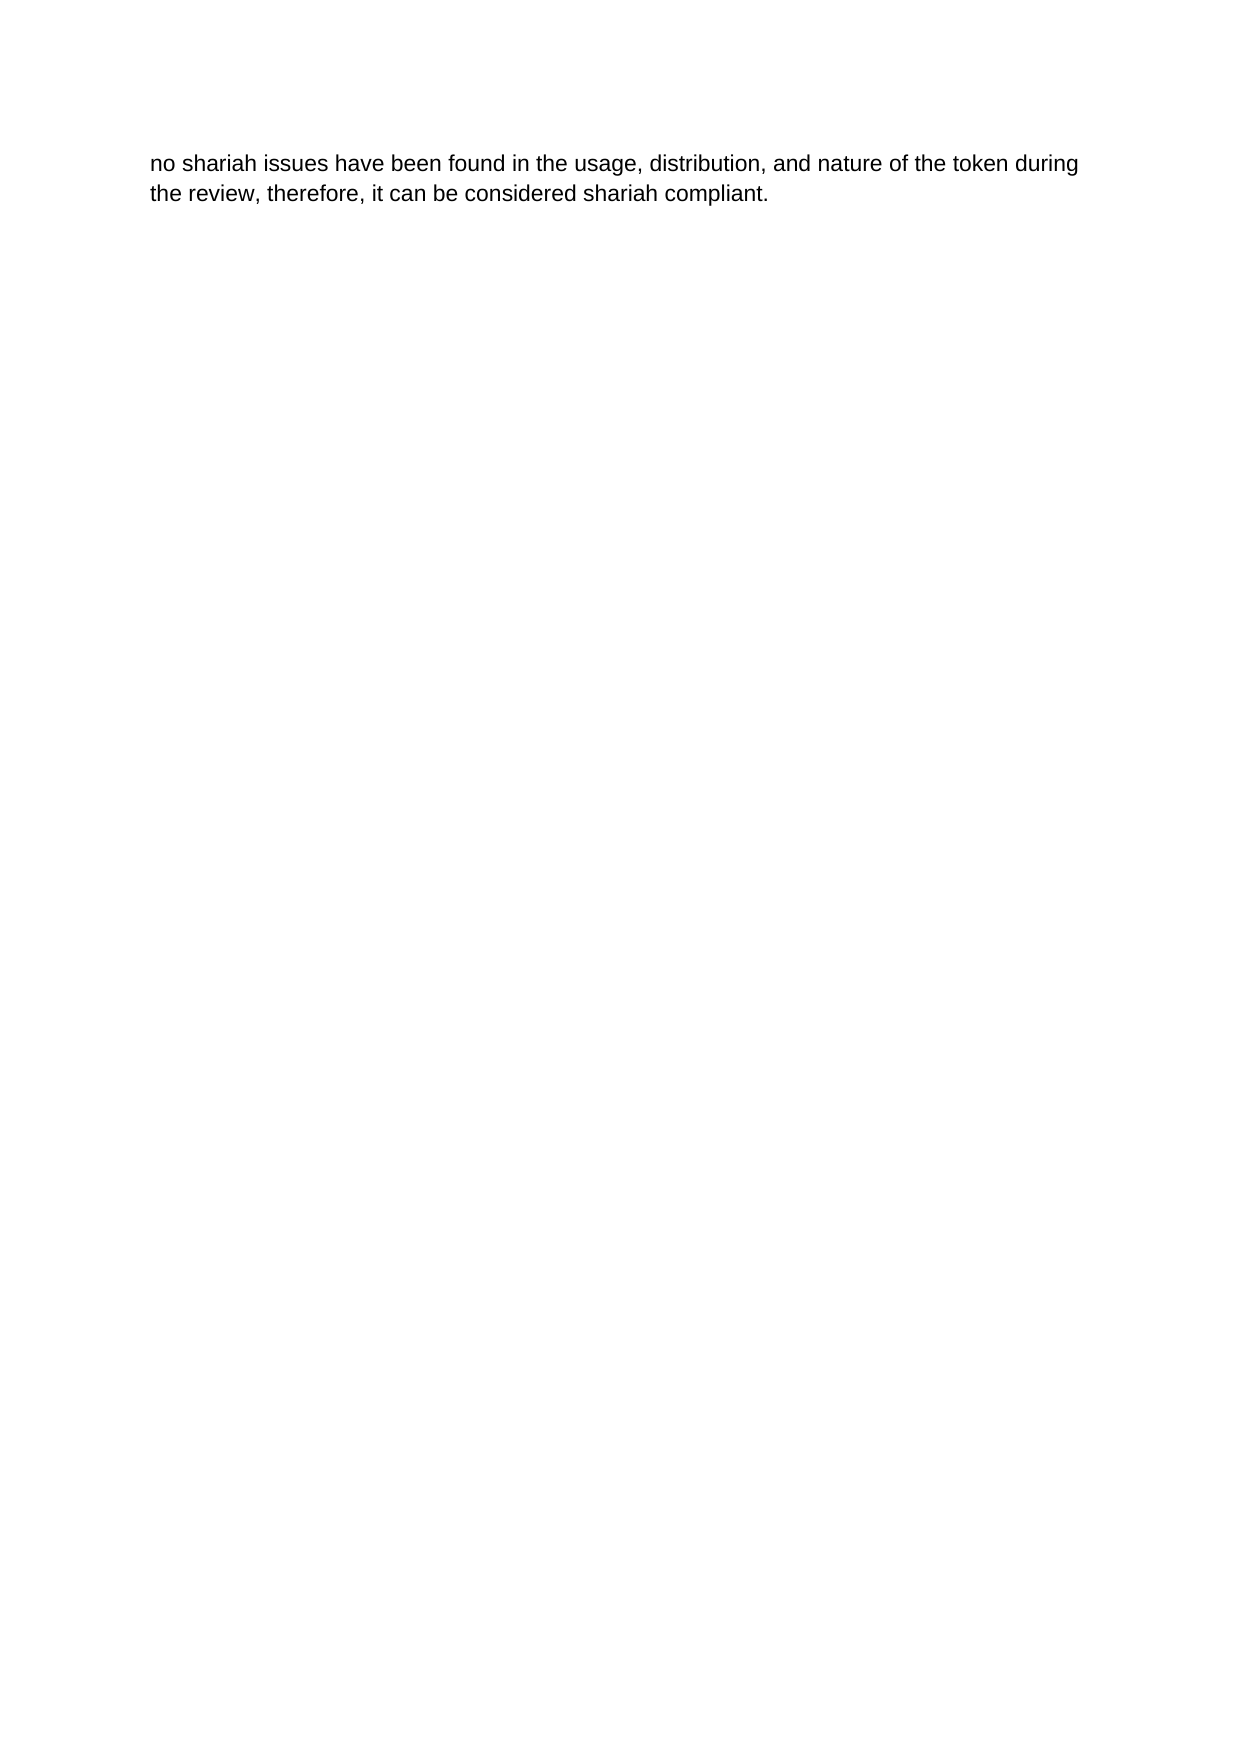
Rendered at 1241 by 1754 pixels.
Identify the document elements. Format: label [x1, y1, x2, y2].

text [150, 150, 1090, 207]
